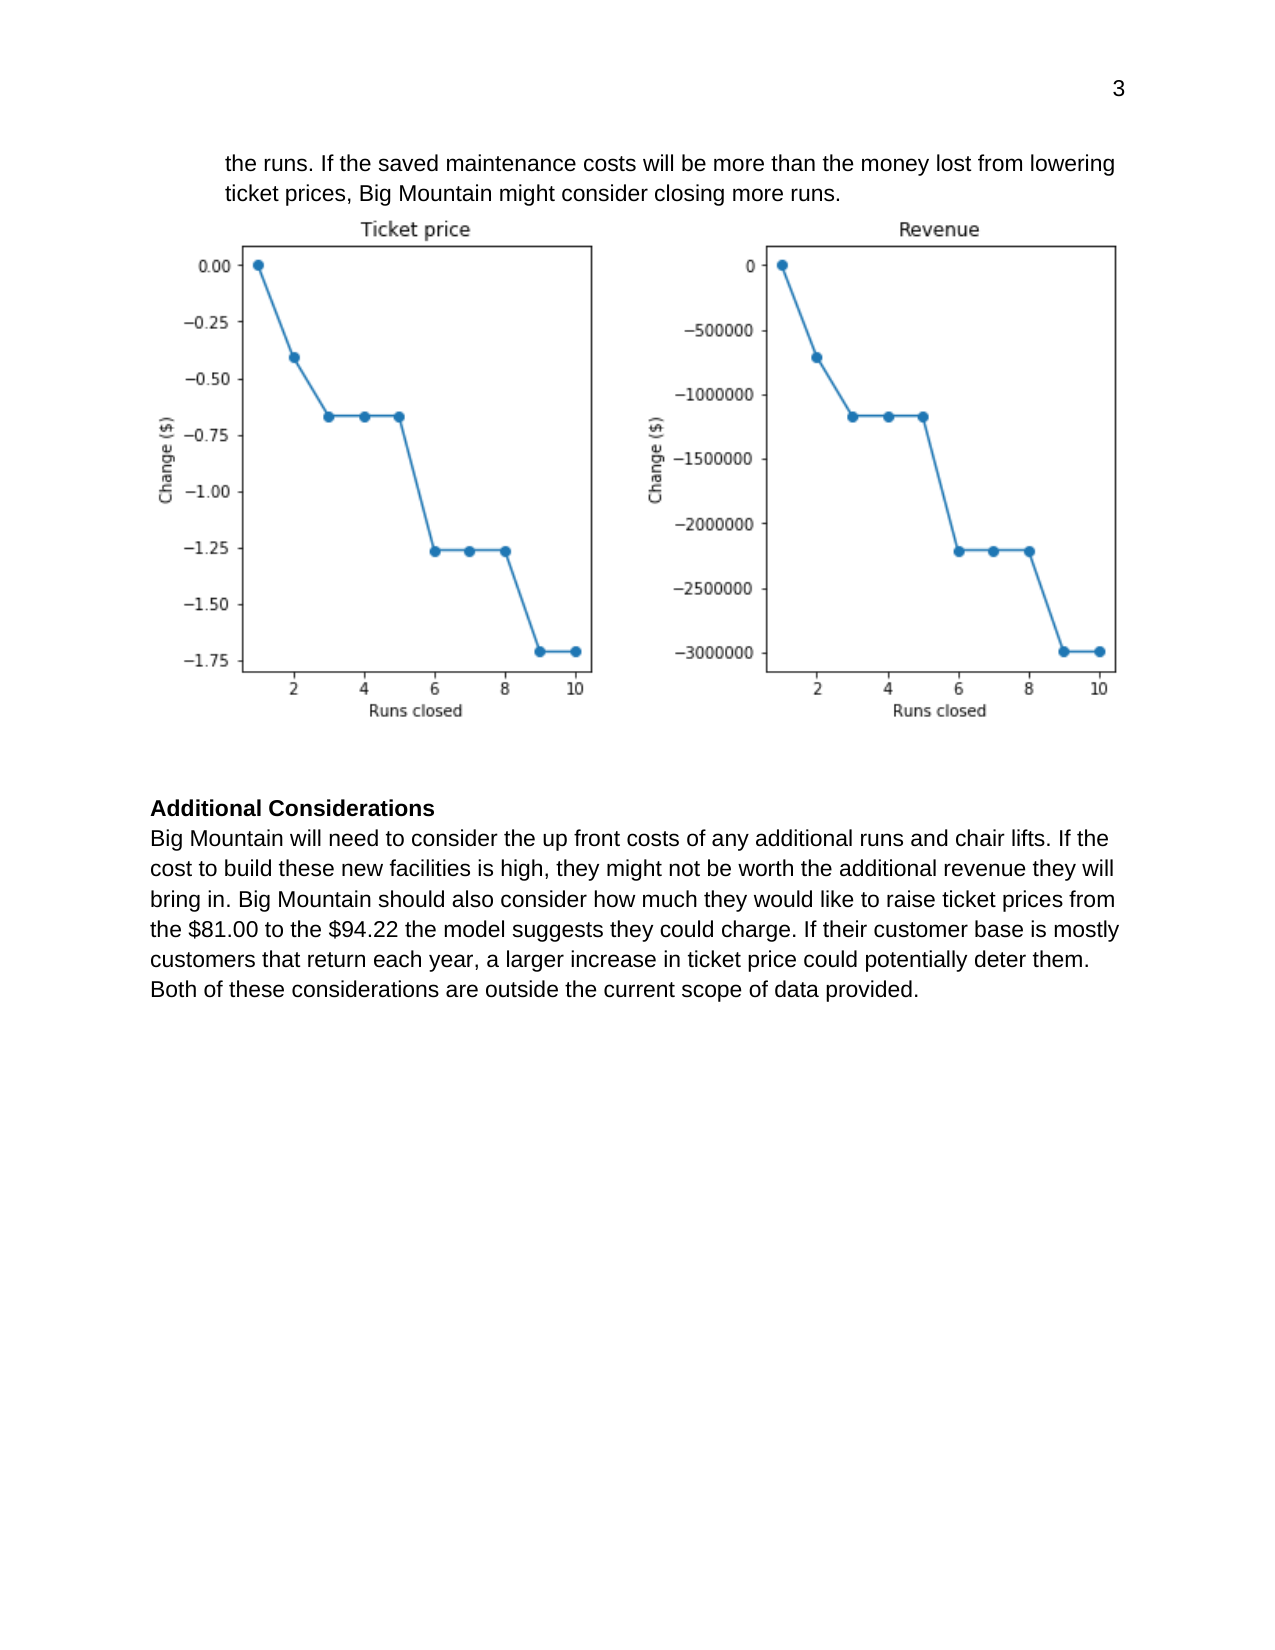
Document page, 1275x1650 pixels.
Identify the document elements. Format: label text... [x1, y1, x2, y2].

picture [150, 210, 1125, 731]
text Big Mountain will need to consider the up front costs of any additional runs and chair lifts. If the cost to build these new facilities is high, they might not be worth the additional revenue they will bring in. Big Mountain should also consider how much they would like to raise ticket prices from the $81.00 to the $94.22 the model suggests they could charge. If their customer base is mostly customers that return each year, a larger increase in ticket price could potentially deter them. Both of these considerations are outside the current scope of data provided. [150, 825, 1125, 1003]
text Additional Considerations [150, 795, 1125, 821]
